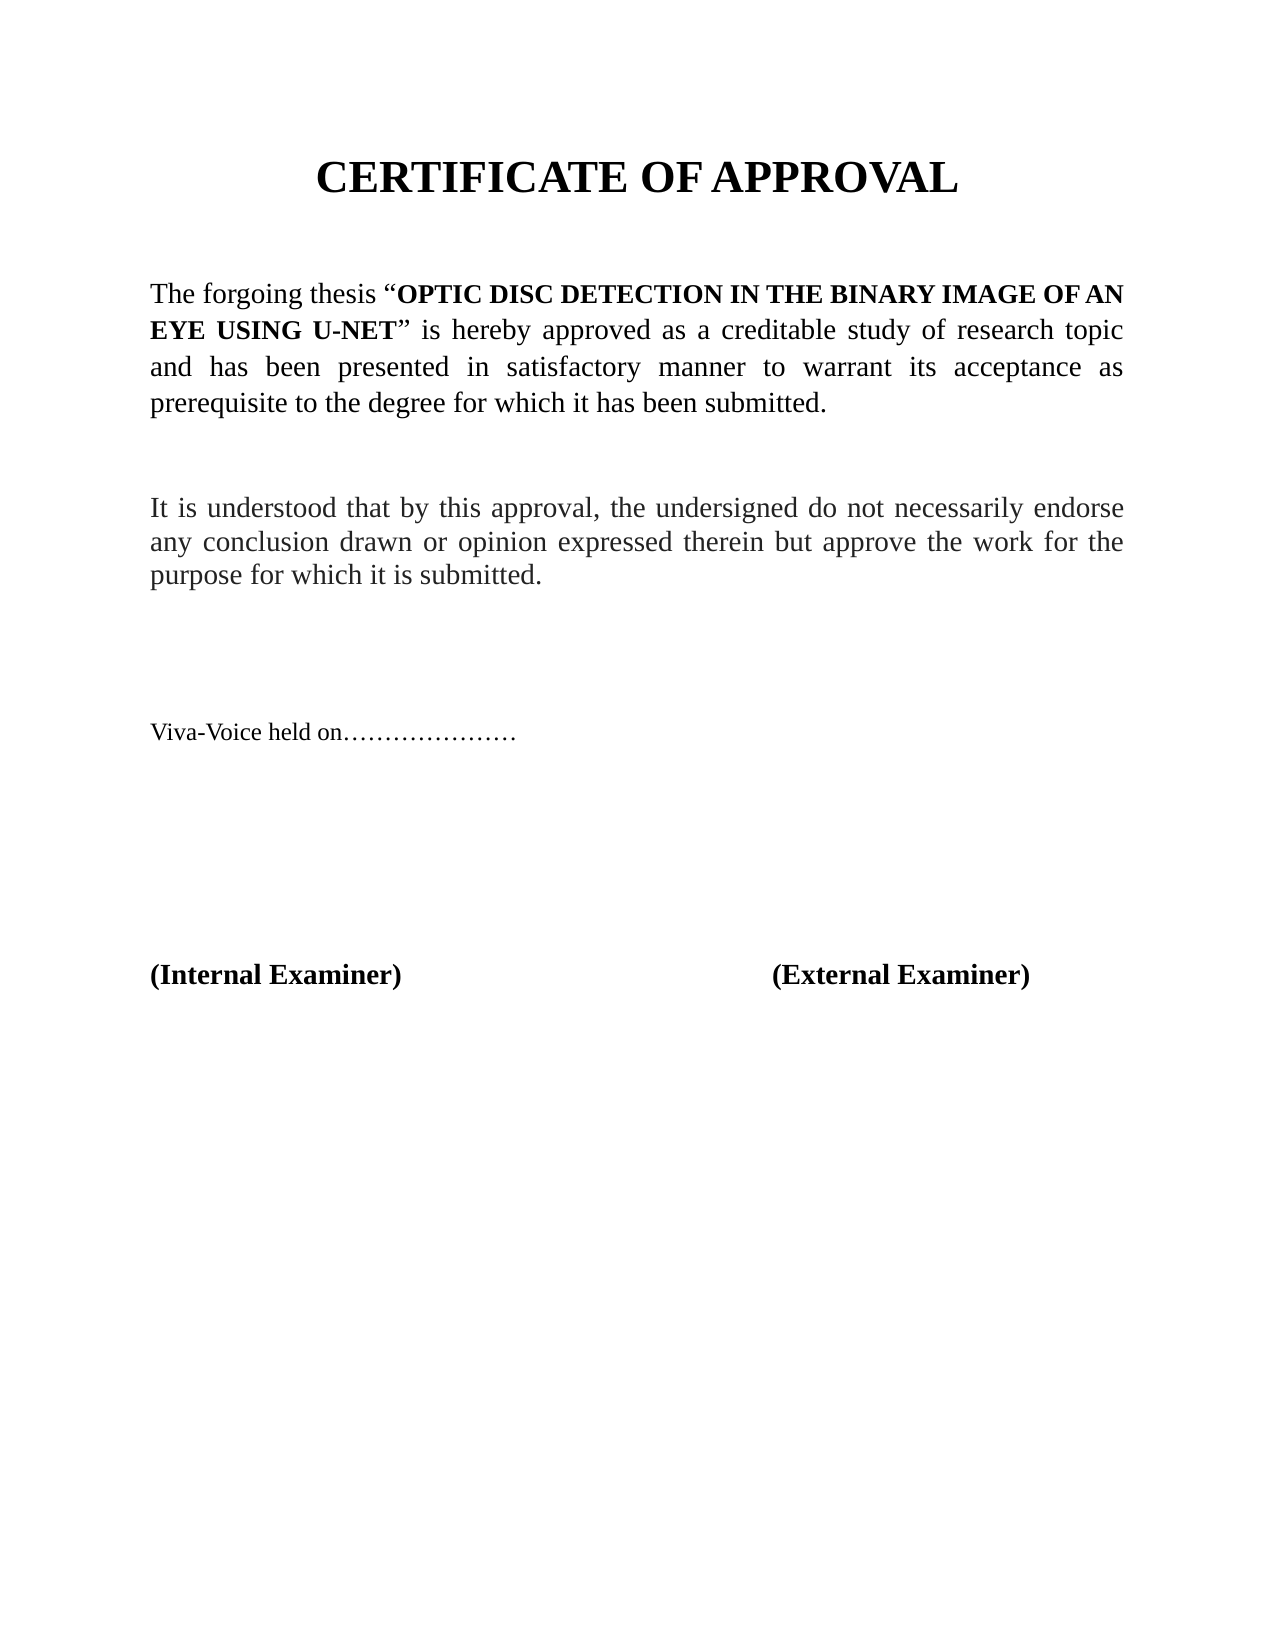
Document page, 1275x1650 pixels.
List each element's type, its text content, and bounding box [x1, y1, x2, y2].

text The forgoing thesis “OPTIC DISC DETECTION IN THE BINARY IMAGE OF AN EYE USING U-NET” is hereby approved as a creditable study of research topic and has been presented in satisfactory manner to warrant its acceptance as prerequisite to the degree for which it has been submitted. [150, 276, 1125, 418]
text (Internal Examiner) (External Examiner) [150, 957, 1125, 991]
text It is understood that by this approval, the undersigned do not necessarily endorse any conclusion drawn or opinion expressed therein but approve the work for the purpose for which it is submitted. [150, 524, 1125, 591]
text Viva-Voice held on………………… [150, 717, 1125, 746]
text CERTIFICATE OF APPROVAL [150, 150, 1125, 203]
